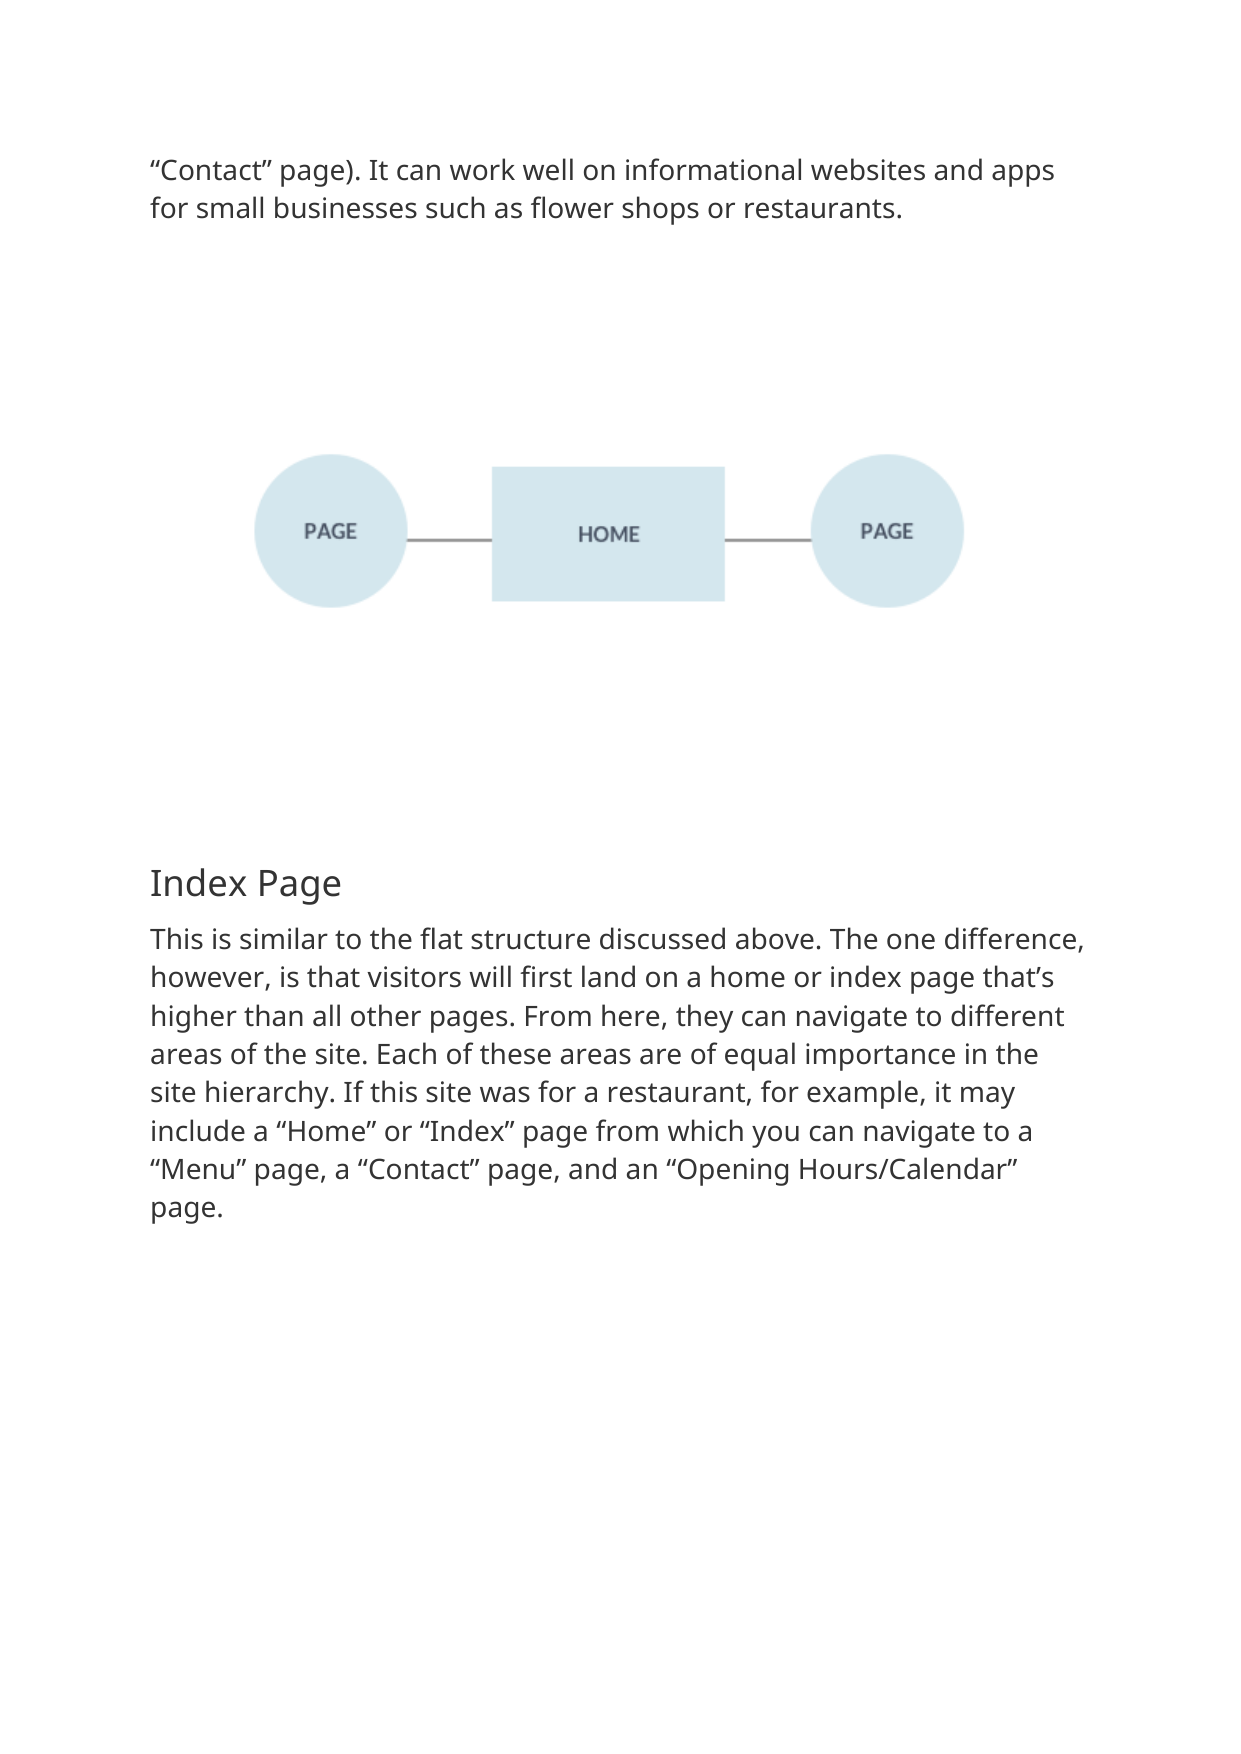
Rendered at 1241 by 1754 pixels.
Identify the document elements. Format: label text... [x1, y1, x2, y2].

picture [150, 251, 1069, 824]
text Index Page [150, 857, 1090, 907]
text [150, 150, 1090, 227]
text This is similar to the flat structure discussed above. The one difference, however, is that visitors will first land on a home or index page that’s higher than all other pages. From here, they can navigate to different areas of the site. Each of these areas are of equal importance in the site hierarchy. If this site was for a restaurant, for example, it may include a “Home” or “Index” page from which you can navigate to a “Menu” page, a “Contact” page, and an “Opening Hours/Calendar” page. [150, 919, 1090, 1226]
